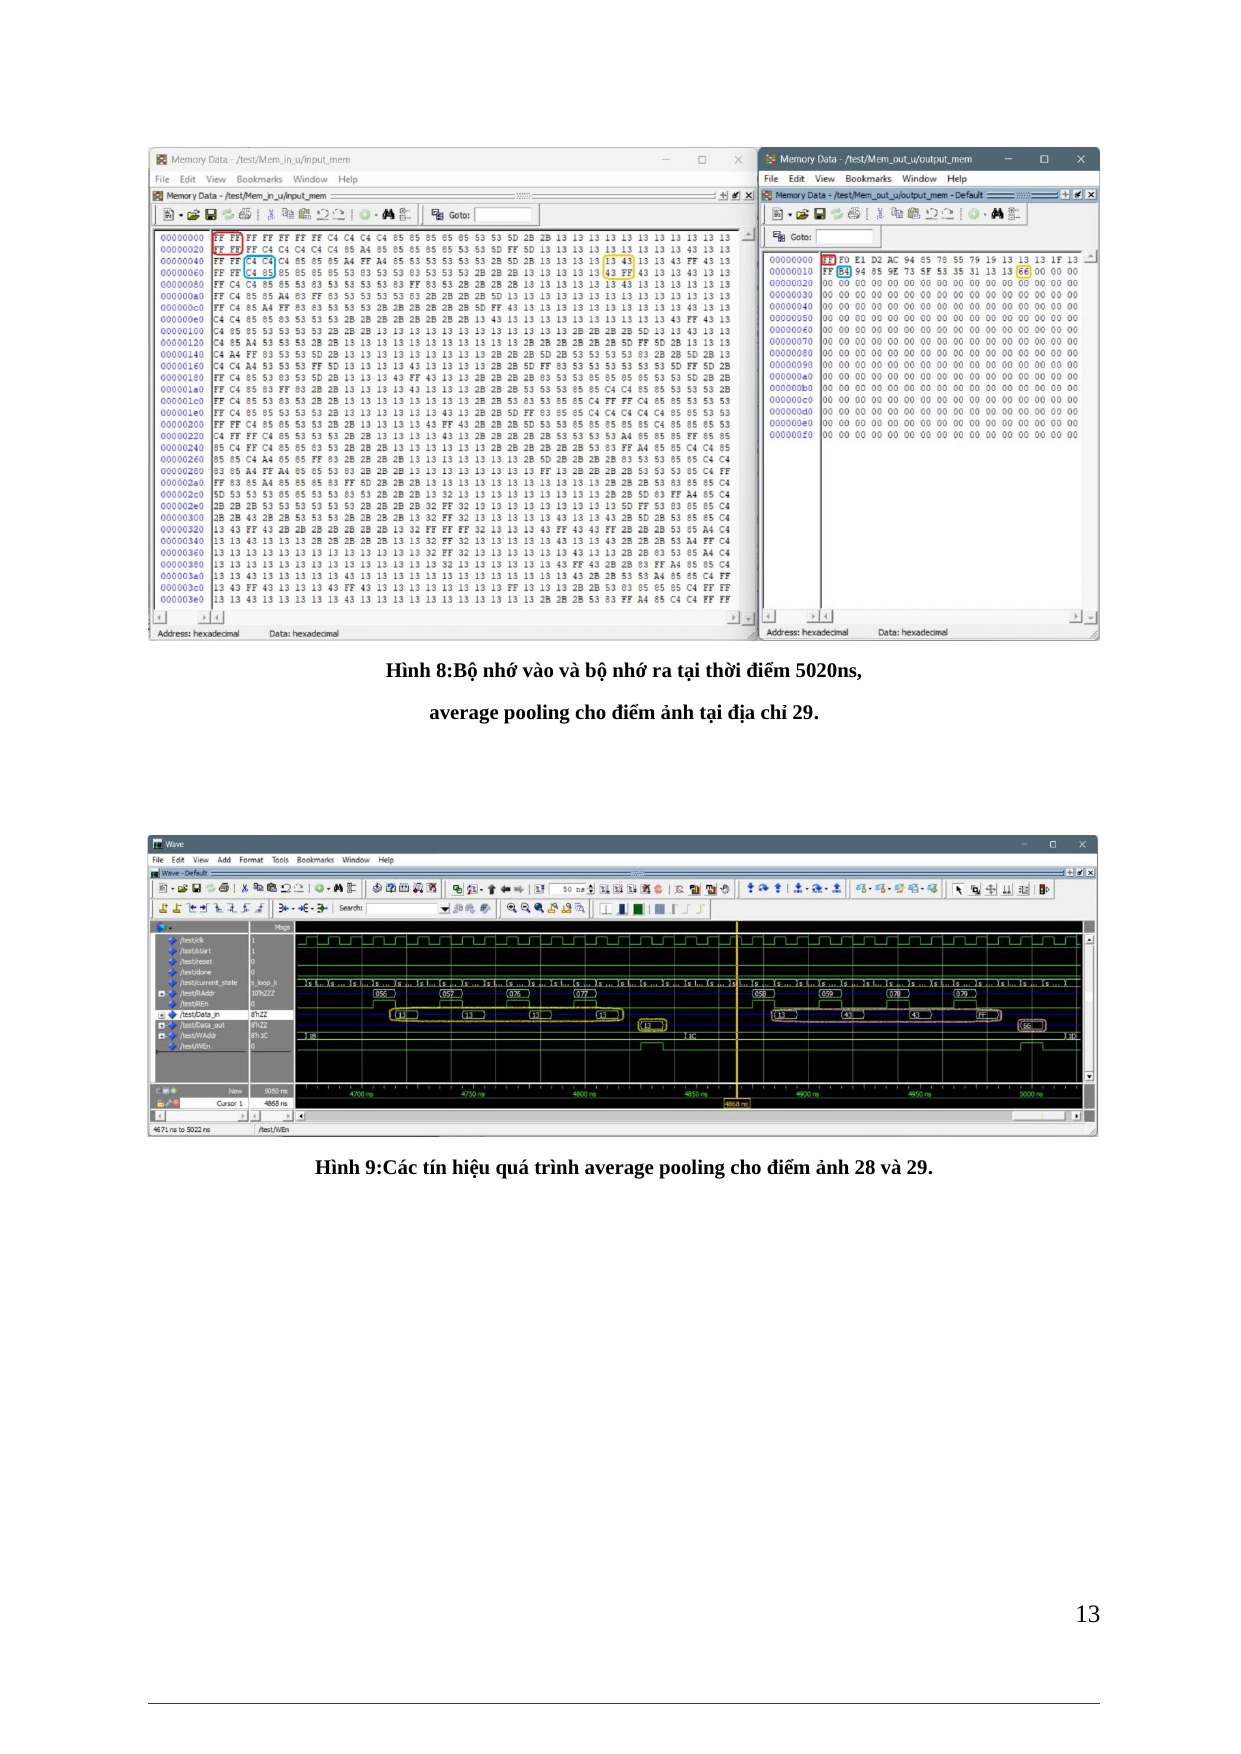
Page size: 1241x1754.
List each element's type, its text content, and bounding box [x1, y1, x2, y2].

picture [147, 835, 1099, 1137]
text Hình 9:Các tín hiệu quá trình average pooling cho điểm ảnh 28 và 29. [148, 1154, 1100, 1179]
picture [148, 147, 1100, 641]
text average pooling cho điểm ảnh tại địa chỉ 29. [148, 699, 1100, 724]
text Hình 8:Bộ nhớ vào và bộ nhớ ra tại thời điểm 5020ns, [148, 658, 1100, 682]
